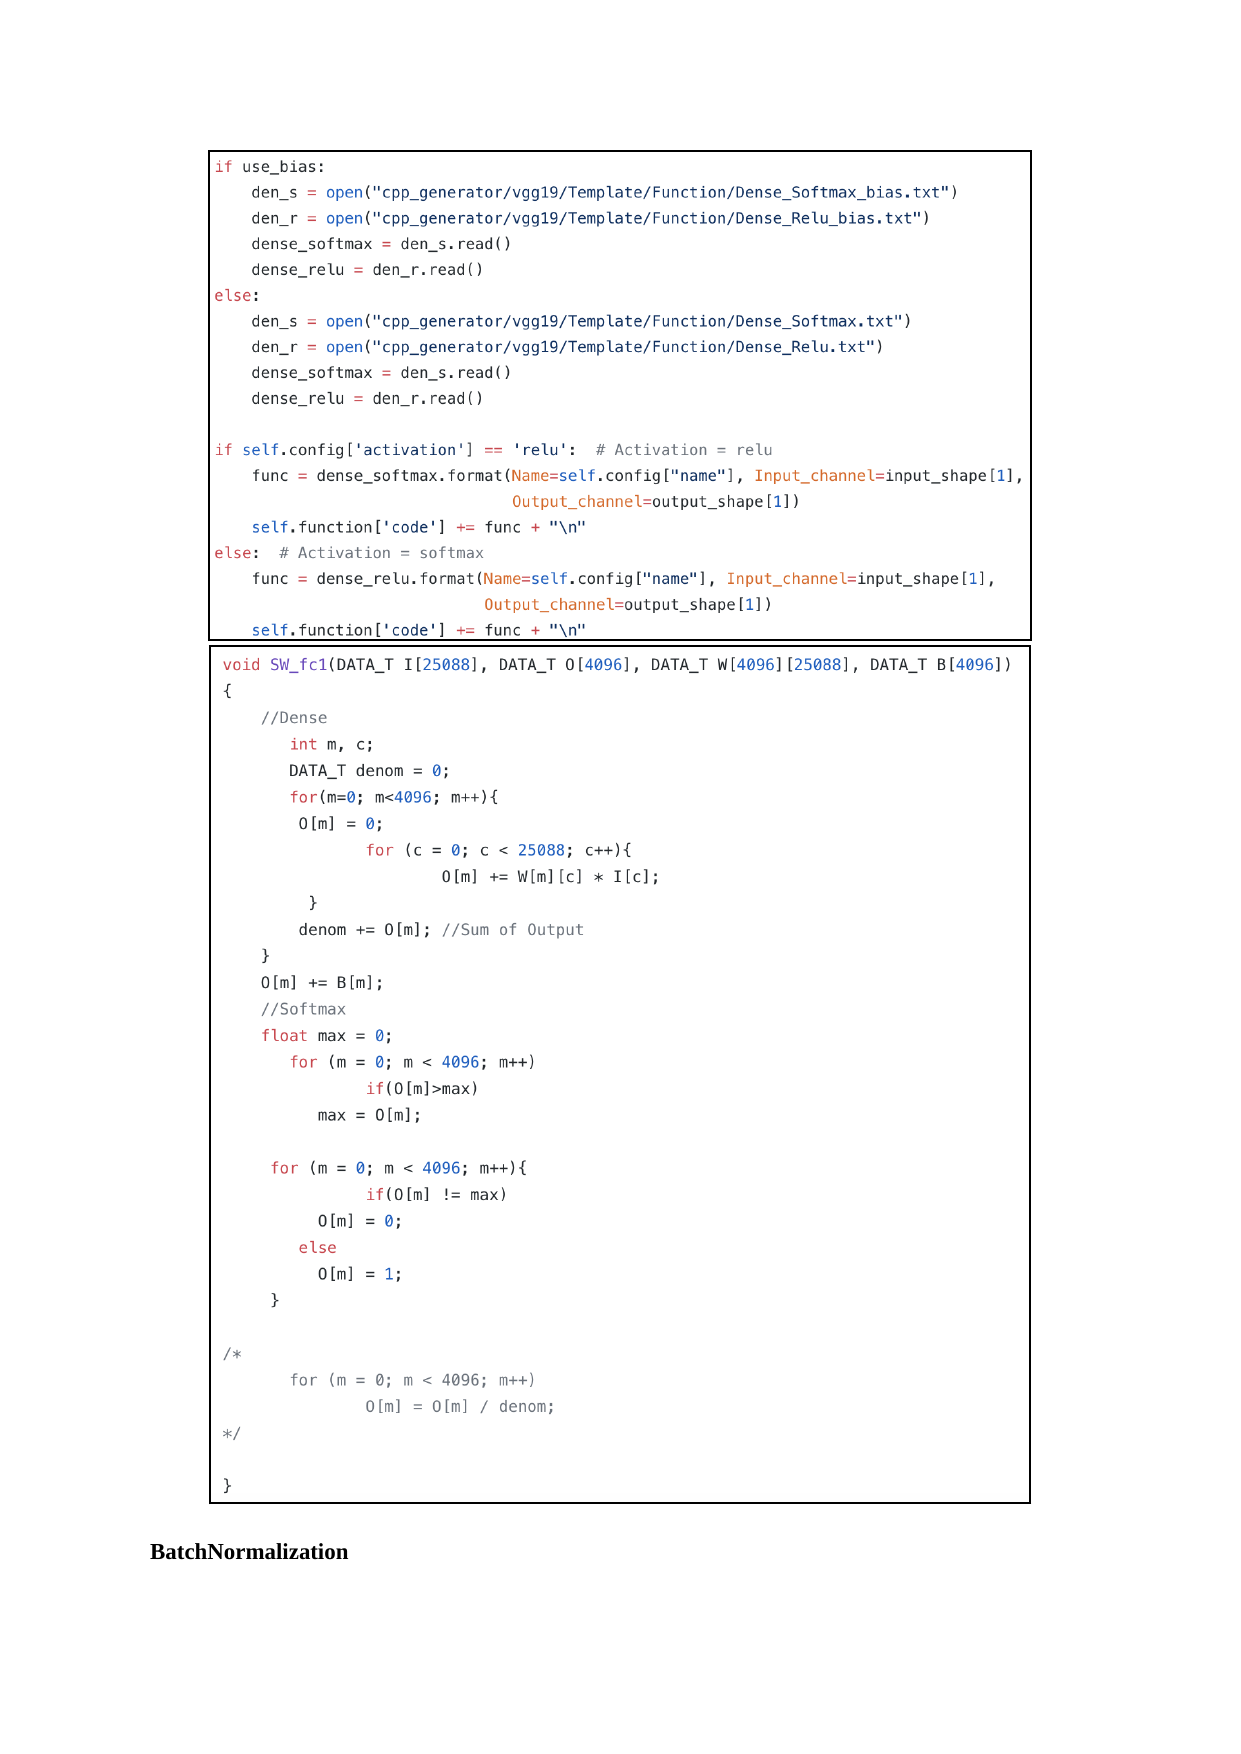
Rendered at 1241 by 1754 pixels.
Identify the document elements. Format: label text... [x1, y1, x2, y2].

picture [211, 647, 1029, 1502]
picture [210, 152, 1030, 639]
text BatchNormalization [150, 1538, 1090, 1565]
